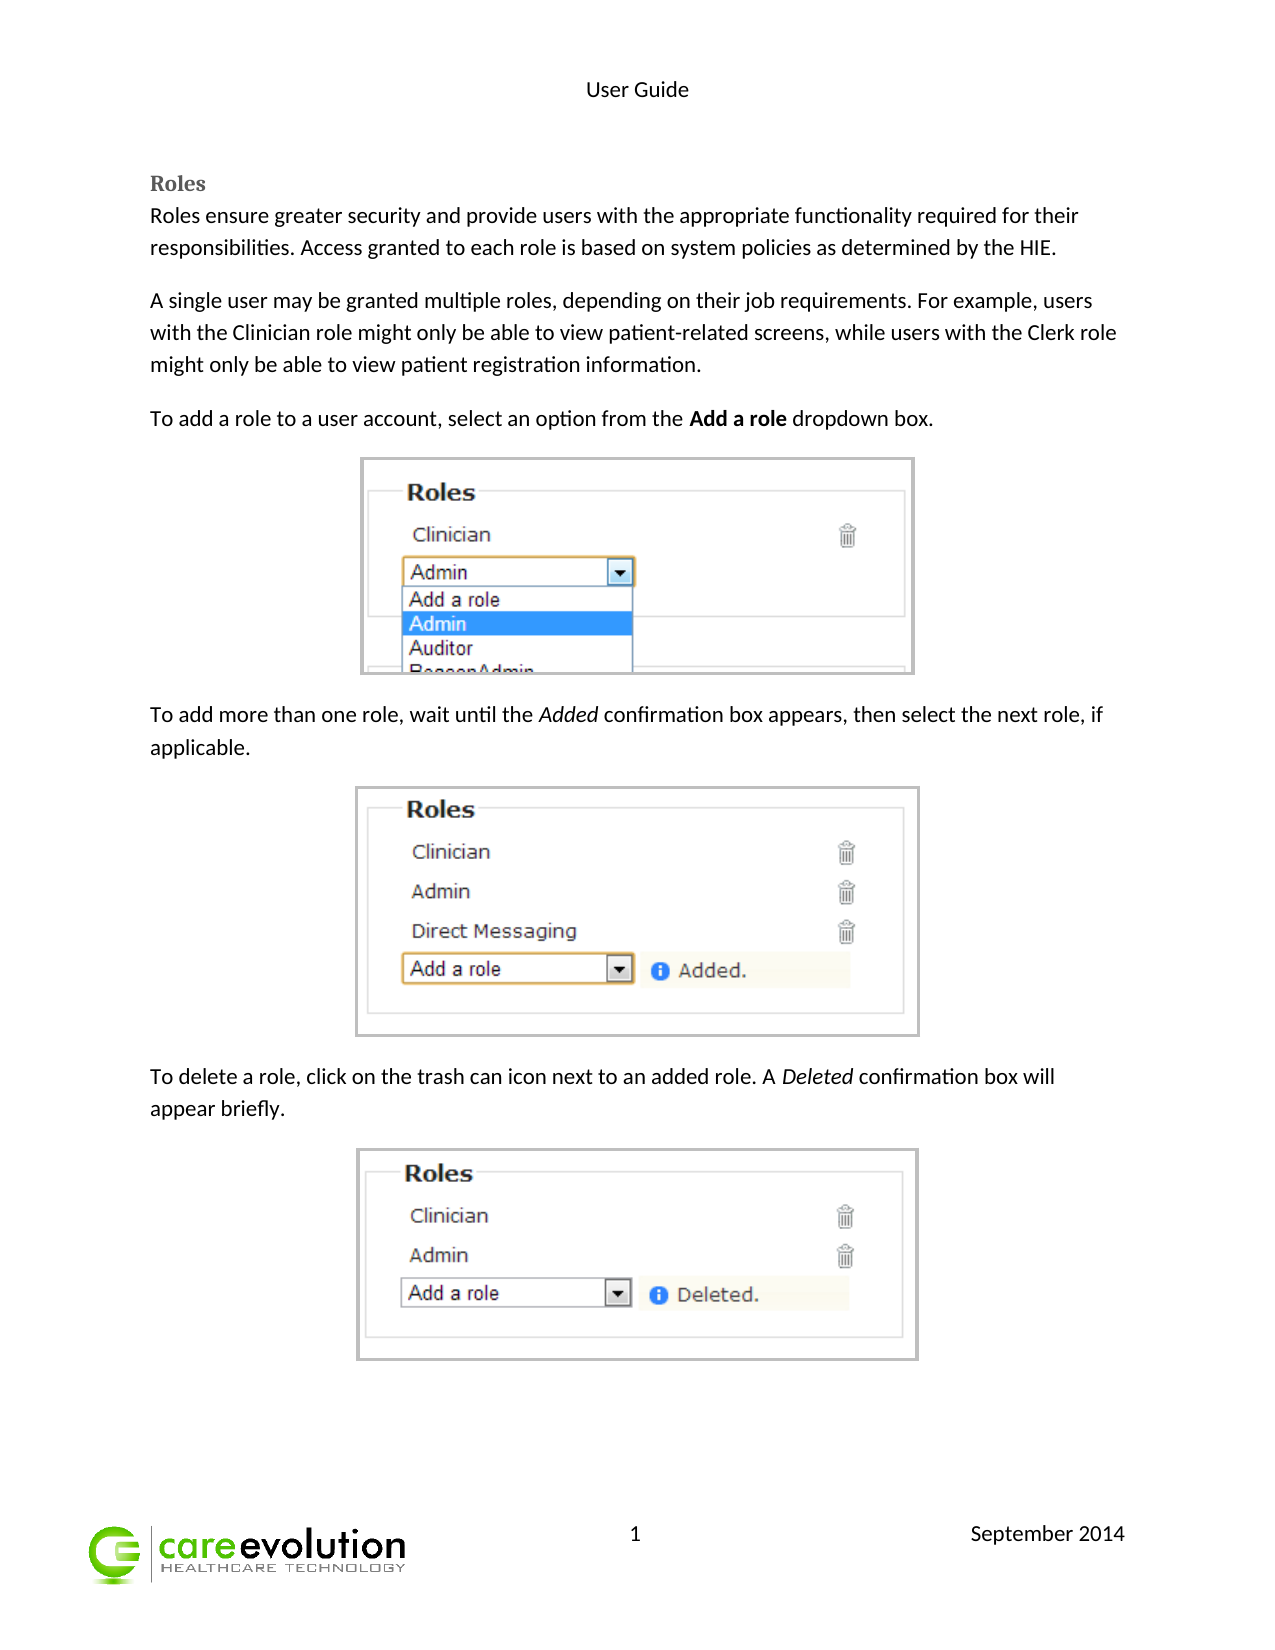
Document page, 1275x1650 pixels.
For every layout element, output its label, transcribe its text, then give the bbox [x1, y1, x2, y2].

picture [360, 1151, 915, 1358]
subtitle Roles [150, 171, 1125, 197]
picture [364, 460, 911, 672]
picture [84, 1523, 415, 1589]
text A single user may be granted multiple roles, depending on their job requirements. For example, users with the Clinician role might only be able to view patient-related screens, while users with the Clerk role might only be able to view patient registration information. [150, 286, 1125, 379]
text To delete a role, click on the trash can icon next to an added role. A Deleted confirmation box will appear briefly. [150, 1062, 1125, 1122]
text Roles ensure greater security and provide users with the appropriate functionality required for their responsibilities. Access granted to each role is based on system policies as determined by the HIE. [150, 201, 1125, 261]
picture [358, 789, 917, 1034]
text To add more than one role, wait until the Added confirmation box appears, then select the next role, if applicable. [150, 700, 1125, 761]
text To add a role to a user account, select an option from the Add a role dropdown box. [150, 404, 1125, 432]
